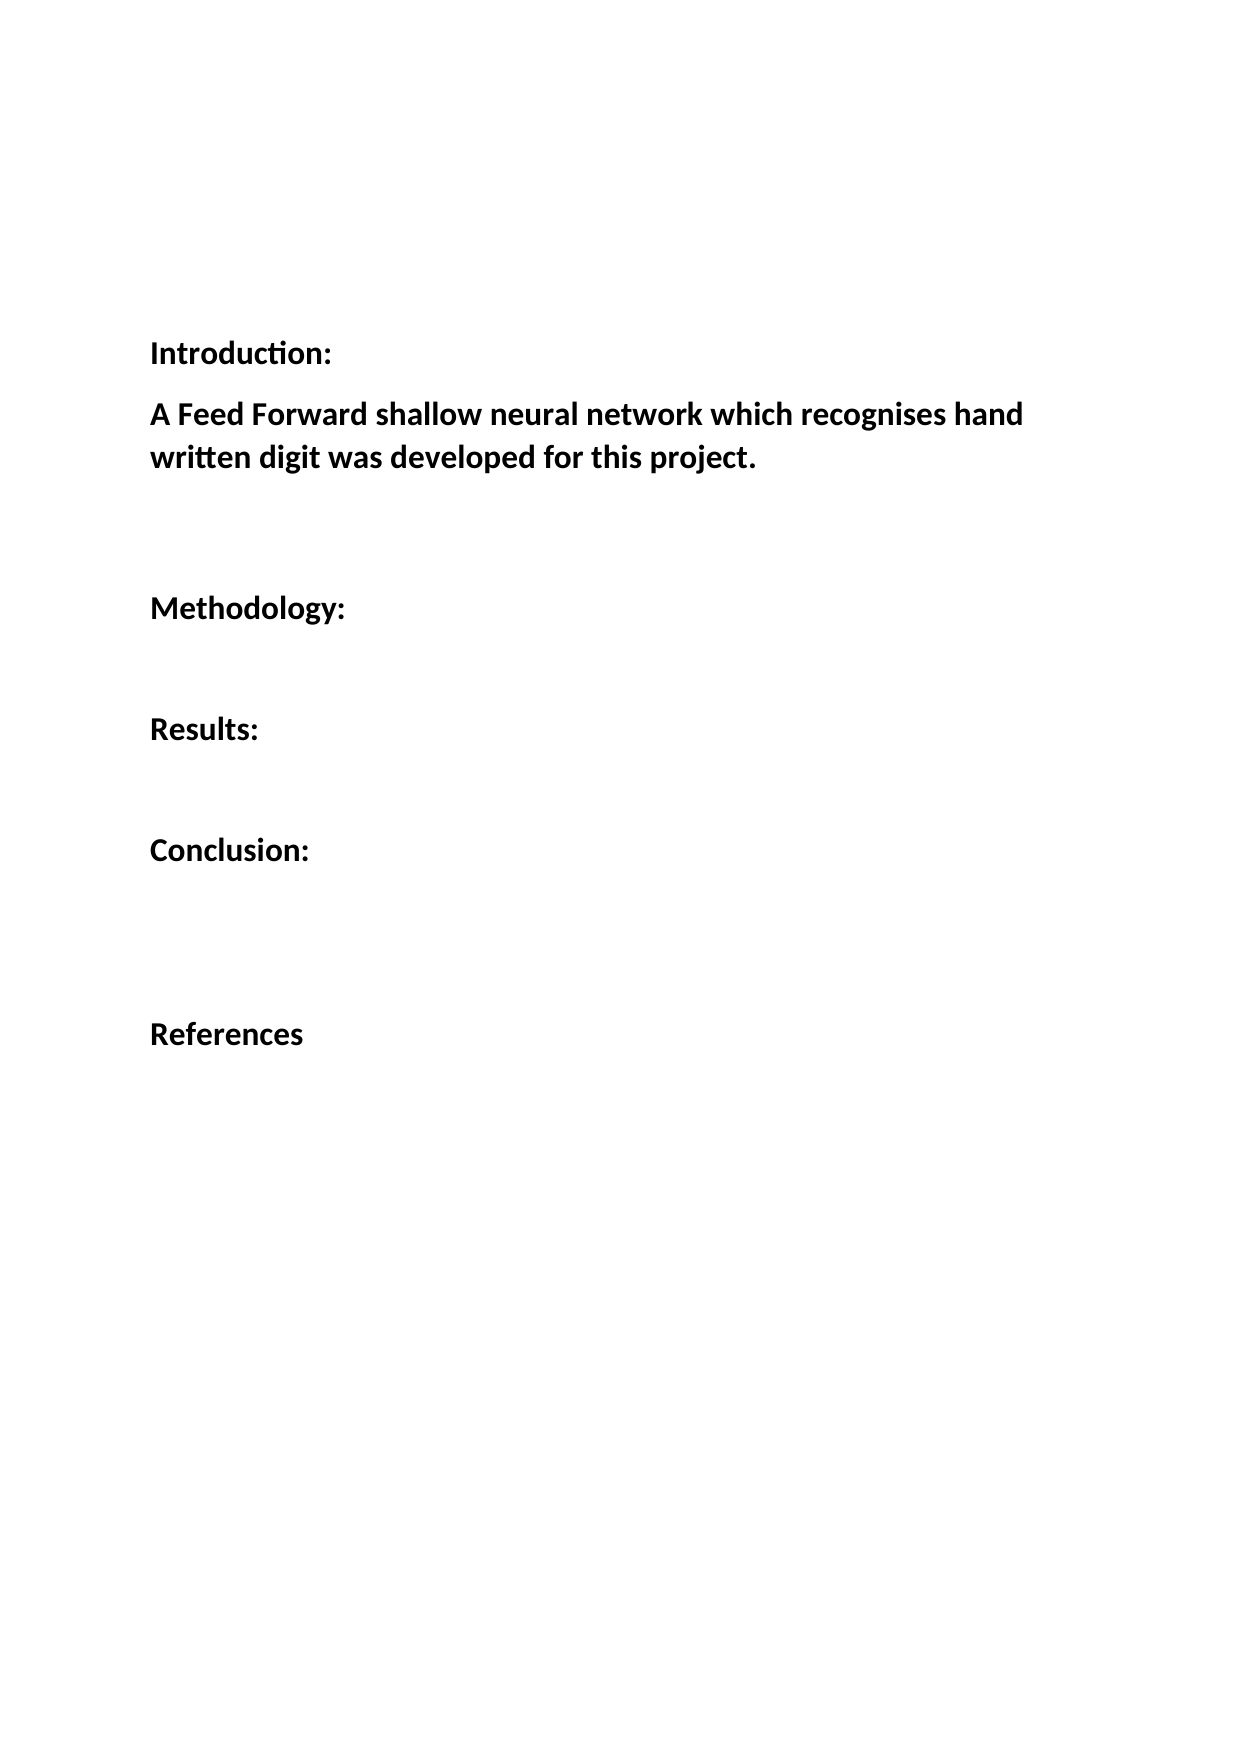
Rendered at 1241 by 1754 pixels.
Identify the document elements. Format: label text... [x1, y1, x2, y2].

text Conclusion: [150, 829, 1090, 900]
text Introduction: [150, 332, 1090, 373]
text Results: [150, 708, 1090, 749]
text References [150, 1013, 1090, 1054]
text A Feed Forward shallow neural network which recognises hand written digit was developed for this project. [150, 392, 1090, 477]
text Methodology: [150, 587, 1090, 628]
